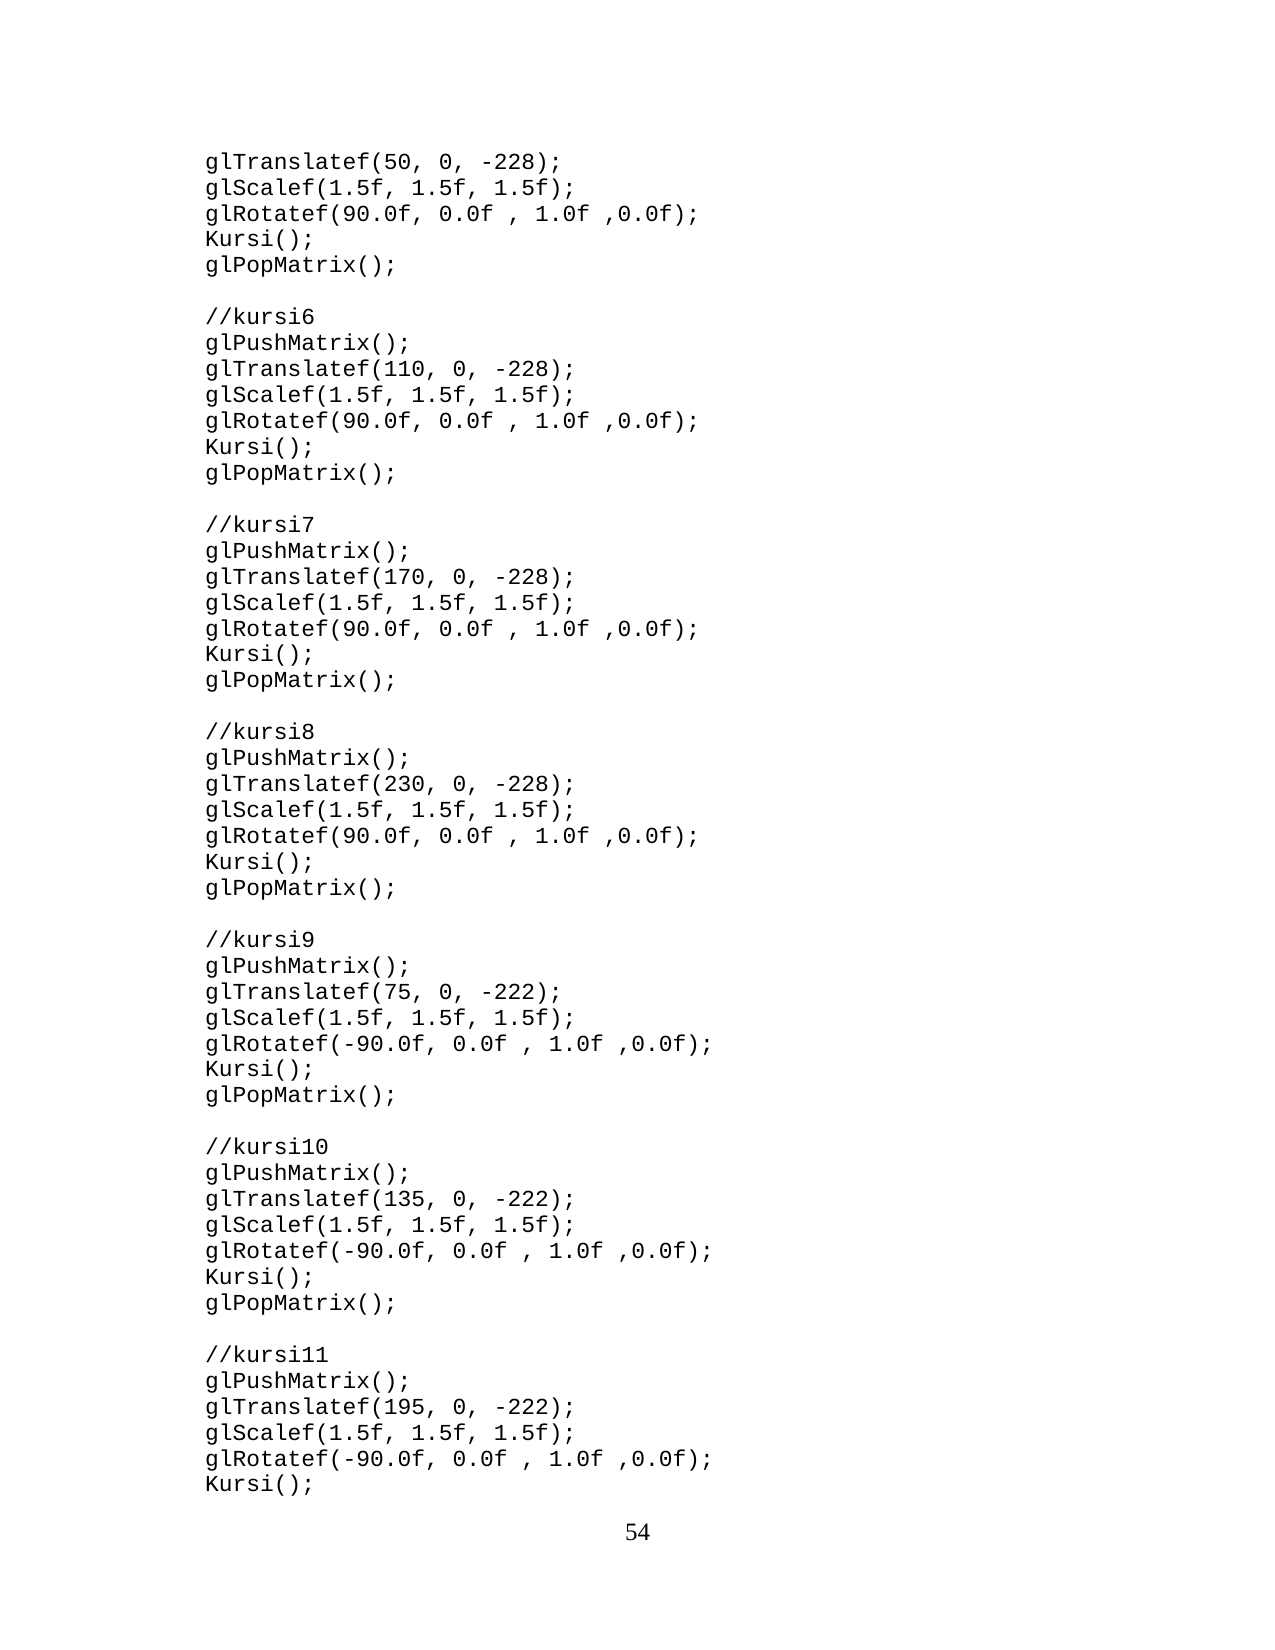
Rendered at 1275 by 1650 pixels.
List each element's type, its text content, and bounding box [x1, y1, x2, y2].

text glPushMatrix(); [150, 1369, 1125, 1395]
text glRotatef(90.0f, 0.0f , 1.0f ,0.0f); [150, 824, 1125, 850]
text Kursi(); [150, 435, 1125, 461]
text glRotatef(90.0f, 0.0f , 1.0f ,0.0f); [150, 202, 1125, 228]
text glTranslatef(75, 0, -222); [150, 980, 1125, 1006]
text glPushMatrix(); [150, 954, 1125, 980]
text Kursi(); [150, 1058, 1125, 1084]
text glTranslatef(50, 0, -228); [150, 150, 1125, 176]
text Kursi(); [150, 643, 1125, 669]
text glScalef(1.5f, 1.5f, 1.5f); [150, 1006, 1125, 1032]
text //kursi8 [150, 721, 1125, 747]
text glRotatef(90.0f, 0.0f , 1.0f ,0.0f); [150, 409, 1125, 435]
text Kursi(); [150, 850, 1125, 876]
text glRotatef(-90.0f, 0.0f , 1.0f ,0.0f); [150, 1239, 1125, 1265]
text glPushMatrix(); [150, 1162, 1125, 1187]
text glScalef(1.5f, 1.5f, 1.5f); [150, 176, 1125, 202]
text glRotatef(-90.0f, 0.0f , 1.0f ,0.0f); [150, 1447, 1125, 1473]
text glRotatef(-90.0f, 0.0f , 1.0f ,0.0f); [150, 1032, 1125, 1058]
text glScalef(1.5f, 1.5f, 1.5f); [150, 798, 1125, 824]
text glPopMatrix(); [150, 254, 1125, 280]
text glScalef(1.5f, 1.5f, 1.5f); [150, 1421, 1125, 1447]
text glTranslatef(195, 0, -222); [150, 1395, 1125, 1421]
text glPopMatrix(); [150, 669, 1125, 695]
text glPopMatrix(); [150, 1084, 1125, 1110]
text glTranslatef(110, 0, -228); [150, 357, 1125, 383]
text //kursi9 [150, 928, 1125, 954]
text glTranslatef(170, 0, -228); [150, 565, 1125, 591]
text glPopMatrix(); [150, 1291, 1125, 1317]
text Kursi(); [150, 1265, 1125, 1291]
text glPopMatrix(); [150, 876, 1125, 902]
text Kursi(); [150, 1473, 1125, 1499]
text glTranslatef(230, 0, -228); [150, 772, 1125, 798]
text glRotatef(90.0f, 0.0f , 1.0f ,0.0f); [150, 617, 1125, 643]
text glScalef(1.5f, 1.5f, 1.5f); [150, 1213, 1125, 1239]
text glScalef(1.5f, 1.5f, 1.5f); [150, 383, 1125, 409]
text //kursi7 [150, 513, 1125, 539]
text //kursi6 [150, 306, 1125, 332]
text //kursi10 [150, 1136, 1125, 1162]
text glPushMatrix(); [150, 332, 1125, 357]
text glPopMatrix(); [150, 461, 1125, 487]
text glScalef(1.5f, 1.5f, 1.5f); [150, 591, 1125, 617]
text //kursi11 [150, 1343, 1125, 1369]
text Kursi(); [150, 228, 1125, 254]
text glPushMatrix(); [150, 539, 1125, 565]
text glTranslatef(135, 0, -222); [150, 1187, 1125, 1213]
text glPushMatrix(); [150, 747, 1125, 772]
